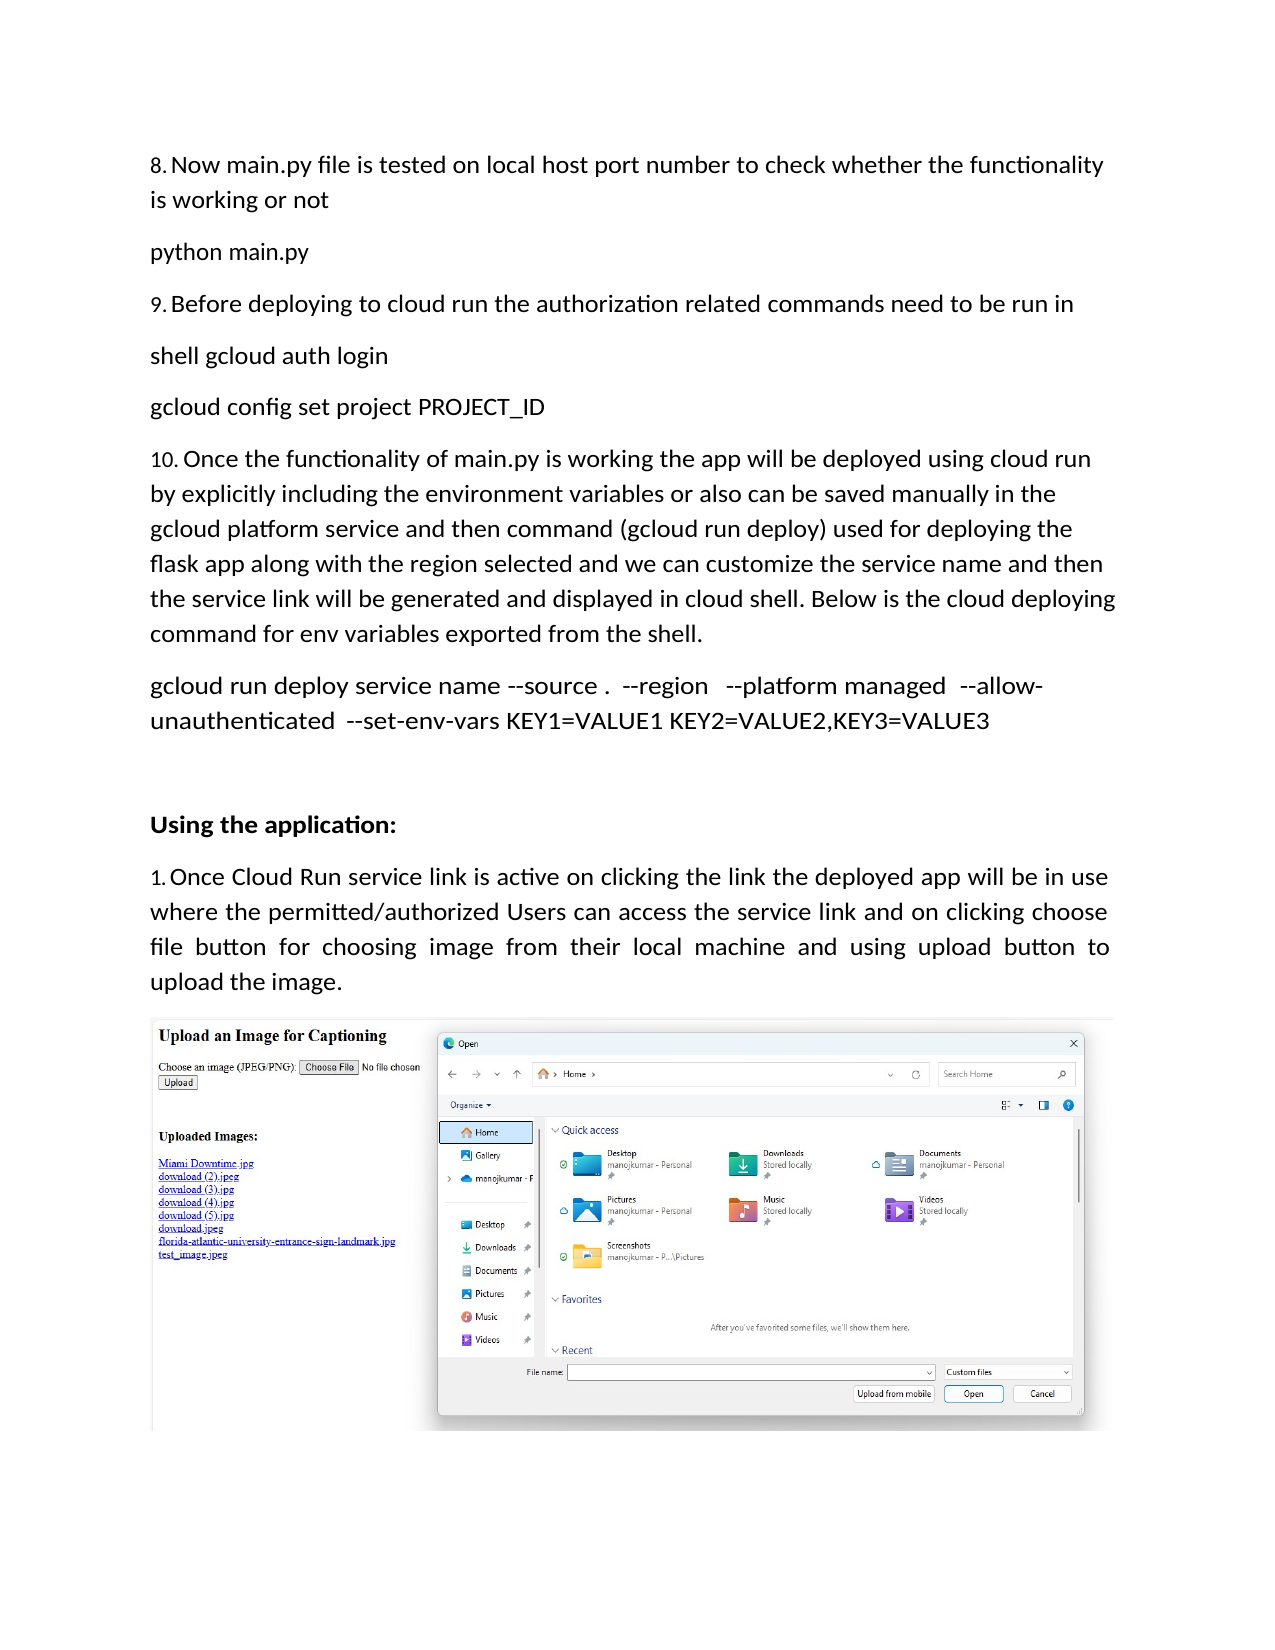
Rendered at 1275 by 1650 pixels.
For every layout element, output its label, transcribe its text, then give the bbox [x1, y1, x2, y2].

list Now main.py file is tested on local host port number to check whether the functionality is working or not [150, 150, 1122, 215]
list Once Cloud Run service link is active on clicking the link the deployed app will be in use where the permitted/authorized Users can access the service link and on clicking choose file button for choosing image from their local machine and using upload button to upload the image. [150, 861, 1110, 996]
text gcloud run deploy service name --source . --region --platform managed --allow- unauthenticated --set-env-vars KEY1=VALUE1 KEY2=VALUE2,KEY3=VALUE3 [150, 670, 1124, 735]
text gcloud config set project PROJECT_ID [150, 392, 1275, 422]
list Before deploying to cloud run the authorization related commands need to be run in shell gcloud auth login [150, 288, 1122, 370]
text python main.py [150, 236, 1275, 267]
list Once the functionality of main.py is working the app will be deployed using cloud run by explicitly including the environment variables or also can be saved manually in the gcloud platform service and then command (gcloud run deploy) used for deploying the flask app along with the region selected and we can customize the service name and then the service link will be generated and displayed in cloud shell. Below is the cloud deploying command for env variables exported from the shell. [150, 444, 1117, 649]
text Using the application: [150, 809, 1275, 839]
picture [150, 1017, 1114, 1431]
